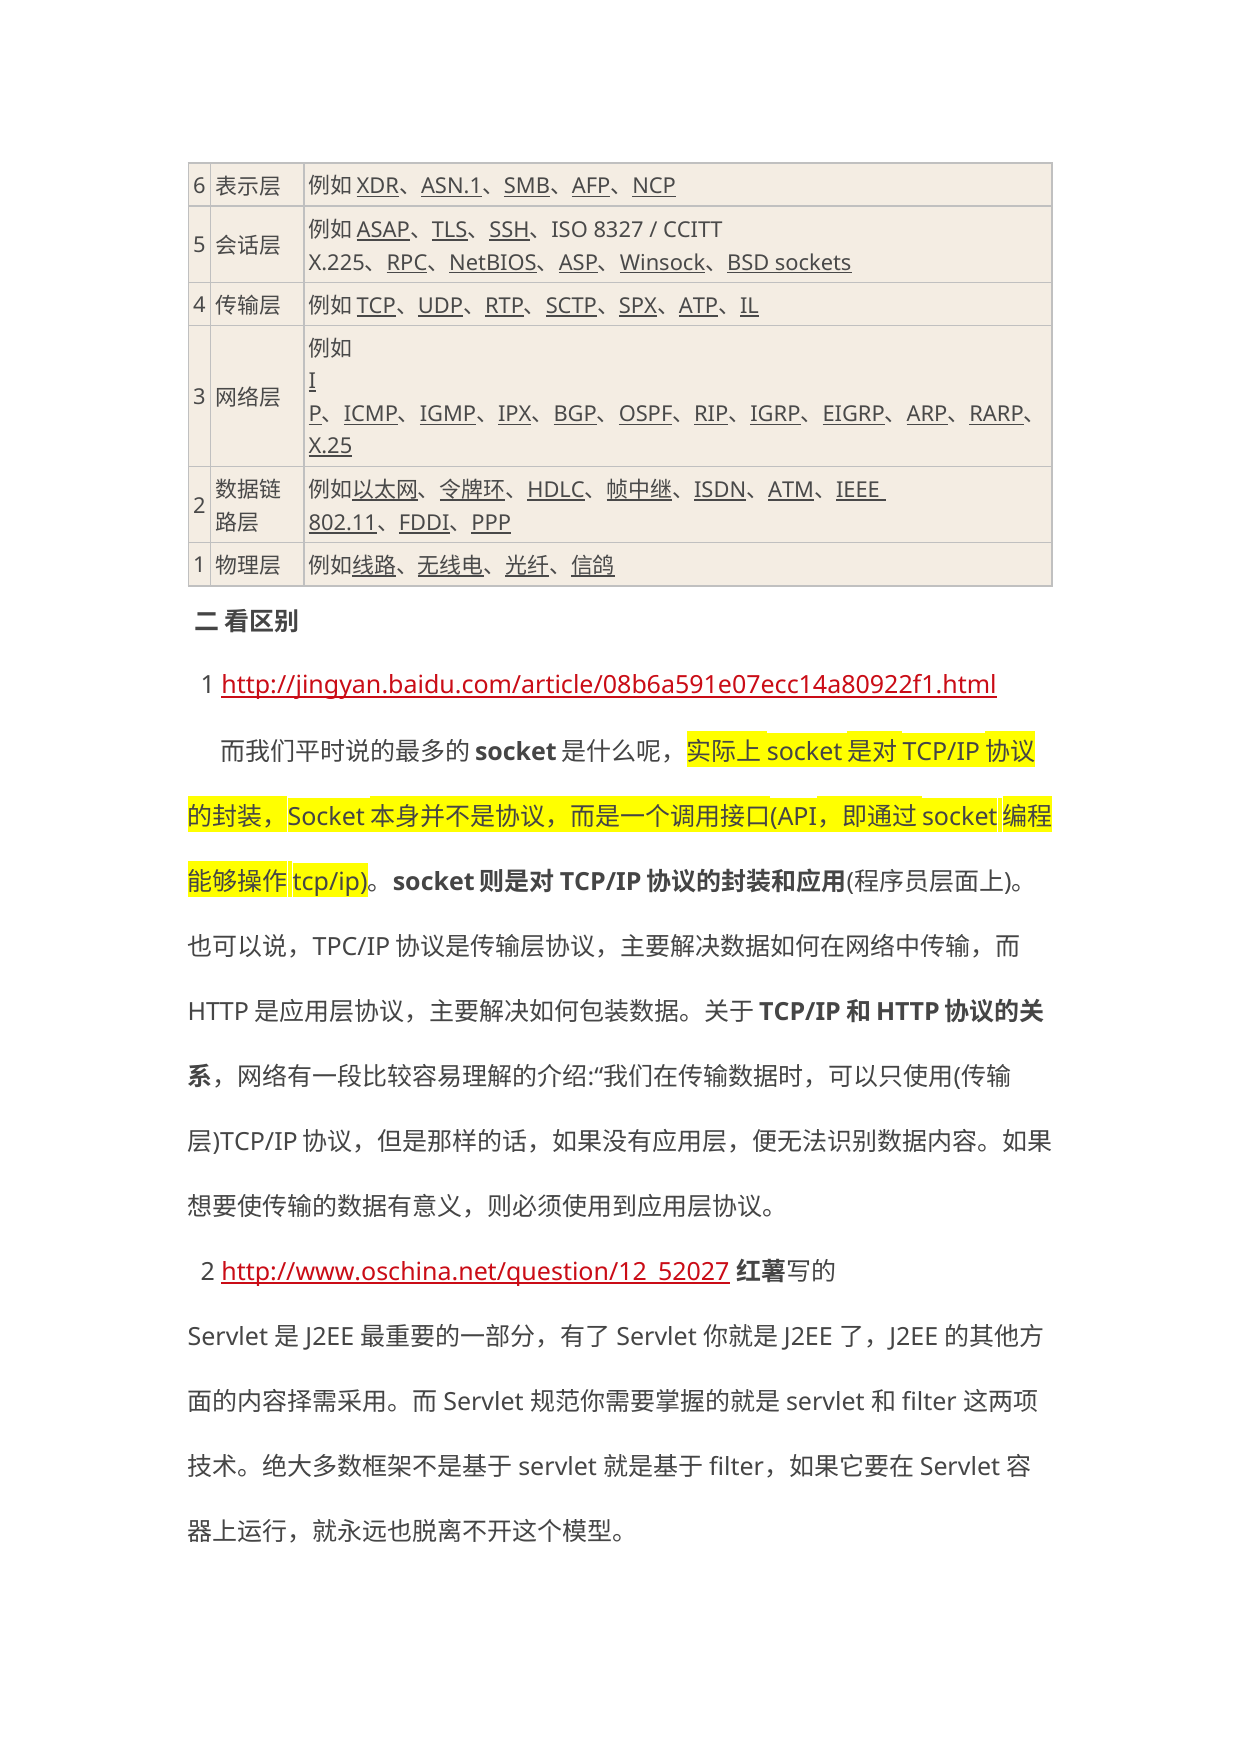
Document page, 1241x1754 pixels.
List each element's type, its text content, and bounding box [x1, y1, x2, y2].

table_cell 数据链路层 [211, 467, 303, 542]
table_cell 表示层 [211, 164, 303, 205]
table_cell 传输层 [211, 283, 303, 325]
table_cell 6 [189, 164, 210, 205]
table_cell 网络层 [211, 326, 303, 466]
table_cell 1 [189, 543, 210, 585]
table_cell 例如线路、无线电、光纤、信鸽 [305, 543, 1051, 585]
table_cell 例如以太网、令牌环、HDLC、帧中继、ISDN、ATM、IEEE 802.11、FDDI、PPP [305, 467, 1051, 542]
table_cell 例如TCP、UDP、RTP、SCTP、SPX、ATP、IL [305, 283, 1051, 325]
table_cell 例如ASAP、TLS、SSH、ISO 8327 / CCITT X.225、RPC、NetBIOS、ASP、Winsock、BSD sockets [305, 207, 1051, 281]
table_cell 物理层 [211, 543, 303, 585]
table_cell 例如XDR、ASN.1、SMB、AFP、NCP [305, 164, 1051, 205]
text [187, 1302, 1053, 1562]
text 2 http://www.oschina.net/question/12_52027 红薯写的 [187, 1237, 1053, 1302]
table_cell 2 [189, 467, 210, 542]
table_cell 5 [189, 207, 210, 281]
text 二 看区别 [187, 587, 1053, 652]
table_cell 3 [189, 326, 210, 466]
table_cell 4 [189, 283, 210, 325]
table_cell 会话层 [211, 207, 303, 281]
table_cell 例如IP、ICMP、IGMP、IPX、BGP、OSPF、RIP、IGRP、EIGRP、ARP、RARP、 X.25 [305, 326, 1051, 466]
text 而我们平时说的最多的socket是什么呢，实际上socket是对TCP/IP协议的封装，Socket本身并不是协议，而是一个调用接口(API，即通过socket编程能够操作tcp/ip)。socket则是对TCP/IP协议的封装和应用(程序员层面上)。也可以说，TPC/IP协议是传输层协议，主要解决数据如何在网络中传输，而HTTP是应用层协议，主要解决如何包装数据。关于TCP/IP和HTTP协议的关系，网络有一段比较容易理解的介绍:“我们在传输数据时，可以只使用(传输层)TCP/IP协议，但是那样的话，如果没有应用层，便无法识别数据内容。如果想要使传输的数据有意义，则必须使用到应用层协议。 [187, 717, 1053, 1237]
text 1 http://jingyan.baidu.com/article/08b6a591e07ecc14a80922f1.html [187, 652, 1053, 717]
